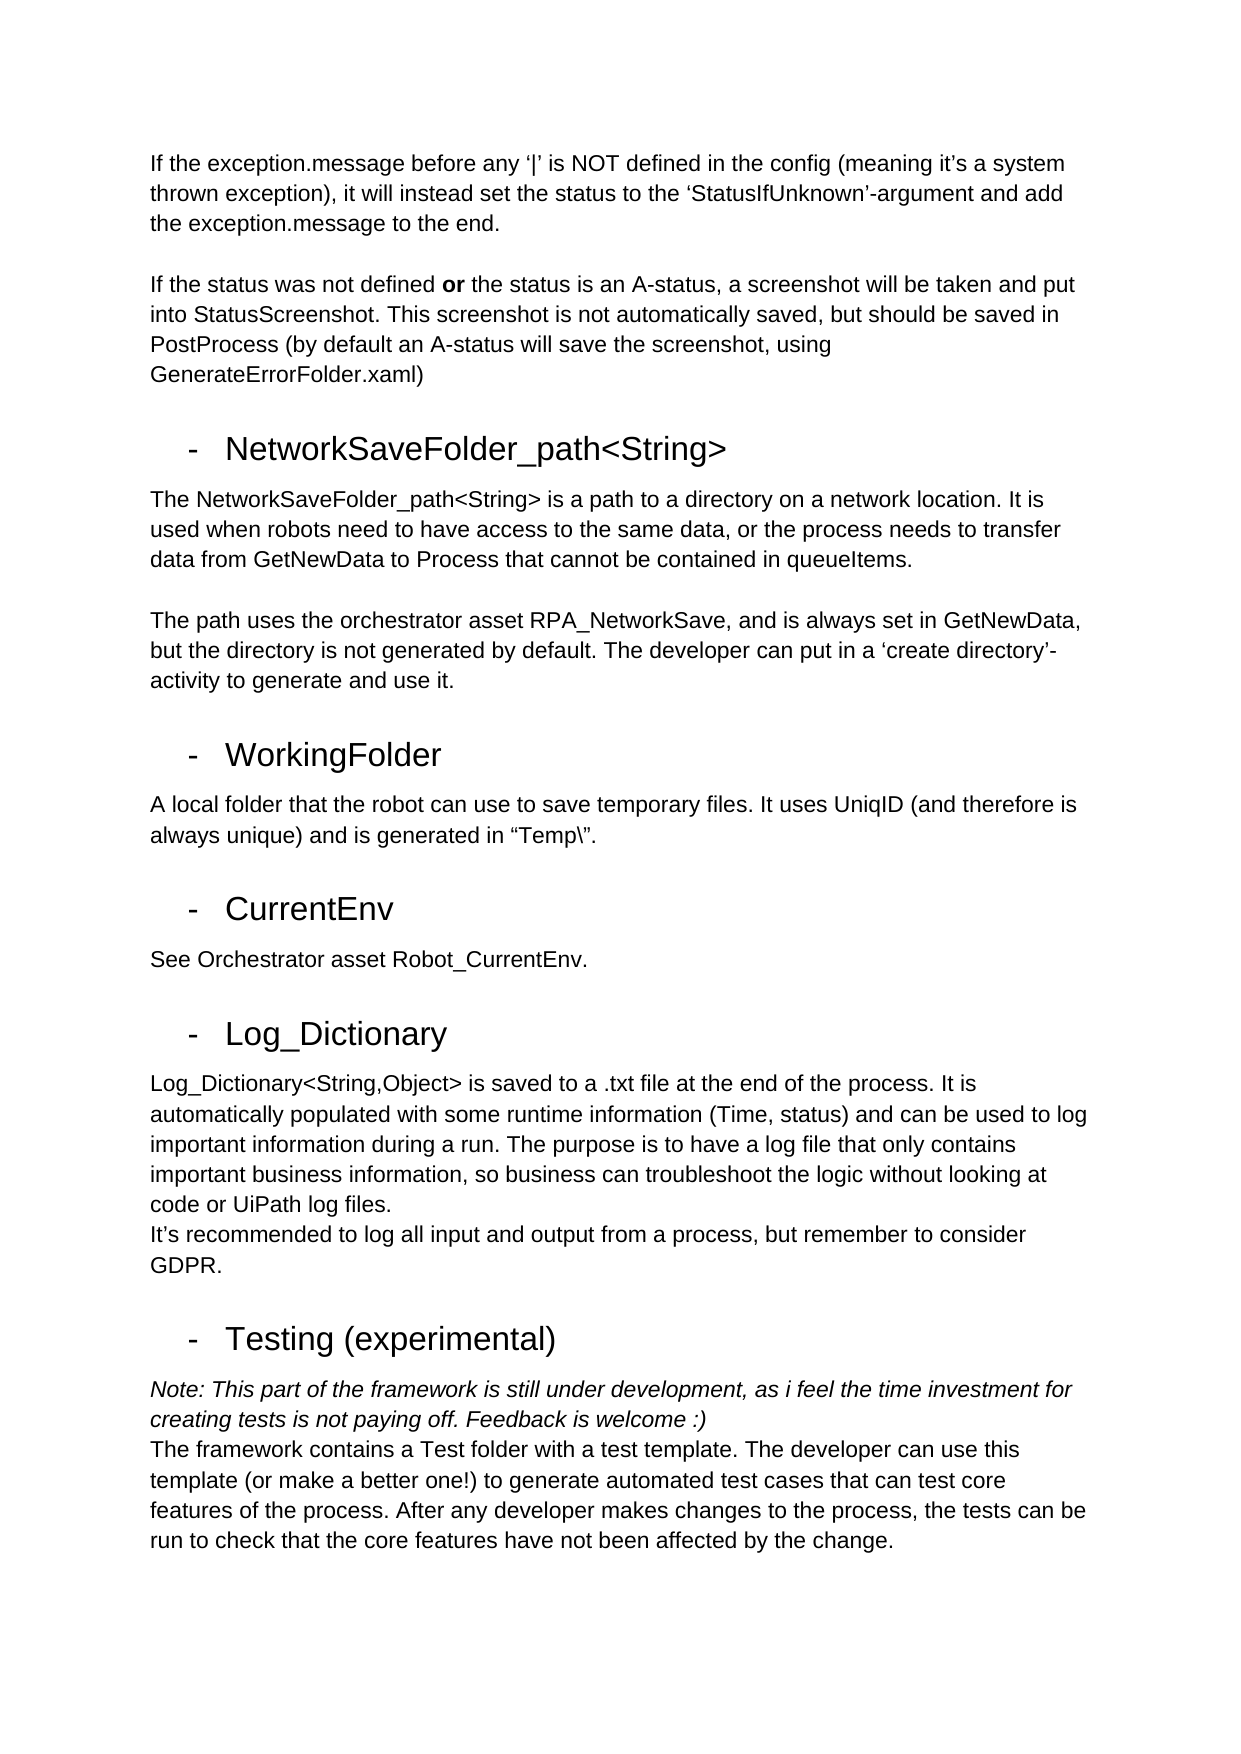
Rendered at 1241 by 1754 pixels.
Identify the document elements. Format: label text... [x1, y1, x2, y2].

text The framework contains a Test folder with a test template. The developer can use this template (or make a better one!) to generate automated test cases that can test core features of the process. After any developer makes changes to the process, the tests can be run to check that the core features have not been affected by the change. [150, 1436, 1090, 1553]
text Log_Dictionary<String,Object> is saved to a .txt file at the end of the process. It is automatically populated with some runtime information (Time, status) and can be used to log important information during a run. The purpose is to have a log file that only contains important business information, so business can troubleshoot the logic without looking at code or UiPath log files. [150, 1070, 1090, 1218]
subtitle Testing (experimental) [187, 1319, 1090, 1358]
text If the exception.message before any ‘|’ is NOT defined in the config (meaning it’s a system thrown exception), it will instead set the status to the ‘StatusIfUnknown’-argument and add the exception.message to the end. [150, 150, 1090, 237]
subtitle Log_Dictionary [187, 1014, 1090, 1052]
text A local folder that the robot can use to save temporary files. It uses UniqID (and therefore is always unique) and is generated in “Temp\”. [150, 791, 1090, 848]
subtitle WorkingFolder [187, 735, 1090, 773]
subtitle NetworkSaveFolder_path<String> [187, 429, 1090, 468]
text If the status was not defined or the status is an A-status, a screenshot will be taken and put into StatusScreenshot. This screenshot is not automatically saved, but should be saved in PostProcess (by default an A-status will save the screenshot, using GenerateErrorFolder.xaml) [150, 271, 1090, 388]
text See Orchestrator asset Robot_CurrentEnv. [150, 946, 1090, 972]
text Note: This part of the framework is still under development, as i feel the time investment for creating tests is not paying off. Feedback is welcome :) [150, 1376, 1090, 1433]
text The path uses the orchestrator asset RPA_NetworkSave, and is always set in GetNewData, but the directory is not generated by default. The developer can put in a ‘create directory’-activity to generate and use it. [150, 607, 1090, 693]
text The NetworkSaveFolder_path<String> is a path to a directory on a network location. It is used when robots need to have access to the same data, or the process needs to transfer data from GetNewData to Process that cannot be contained in queueItems. [150, 486, 1090, 573]
text It’s recommended to log all input and output from a process, but remember to consider GDPR. [150, 1221, 1090, 1278]
subtitle CurrentEnv [187, 889, 1090, 928]
